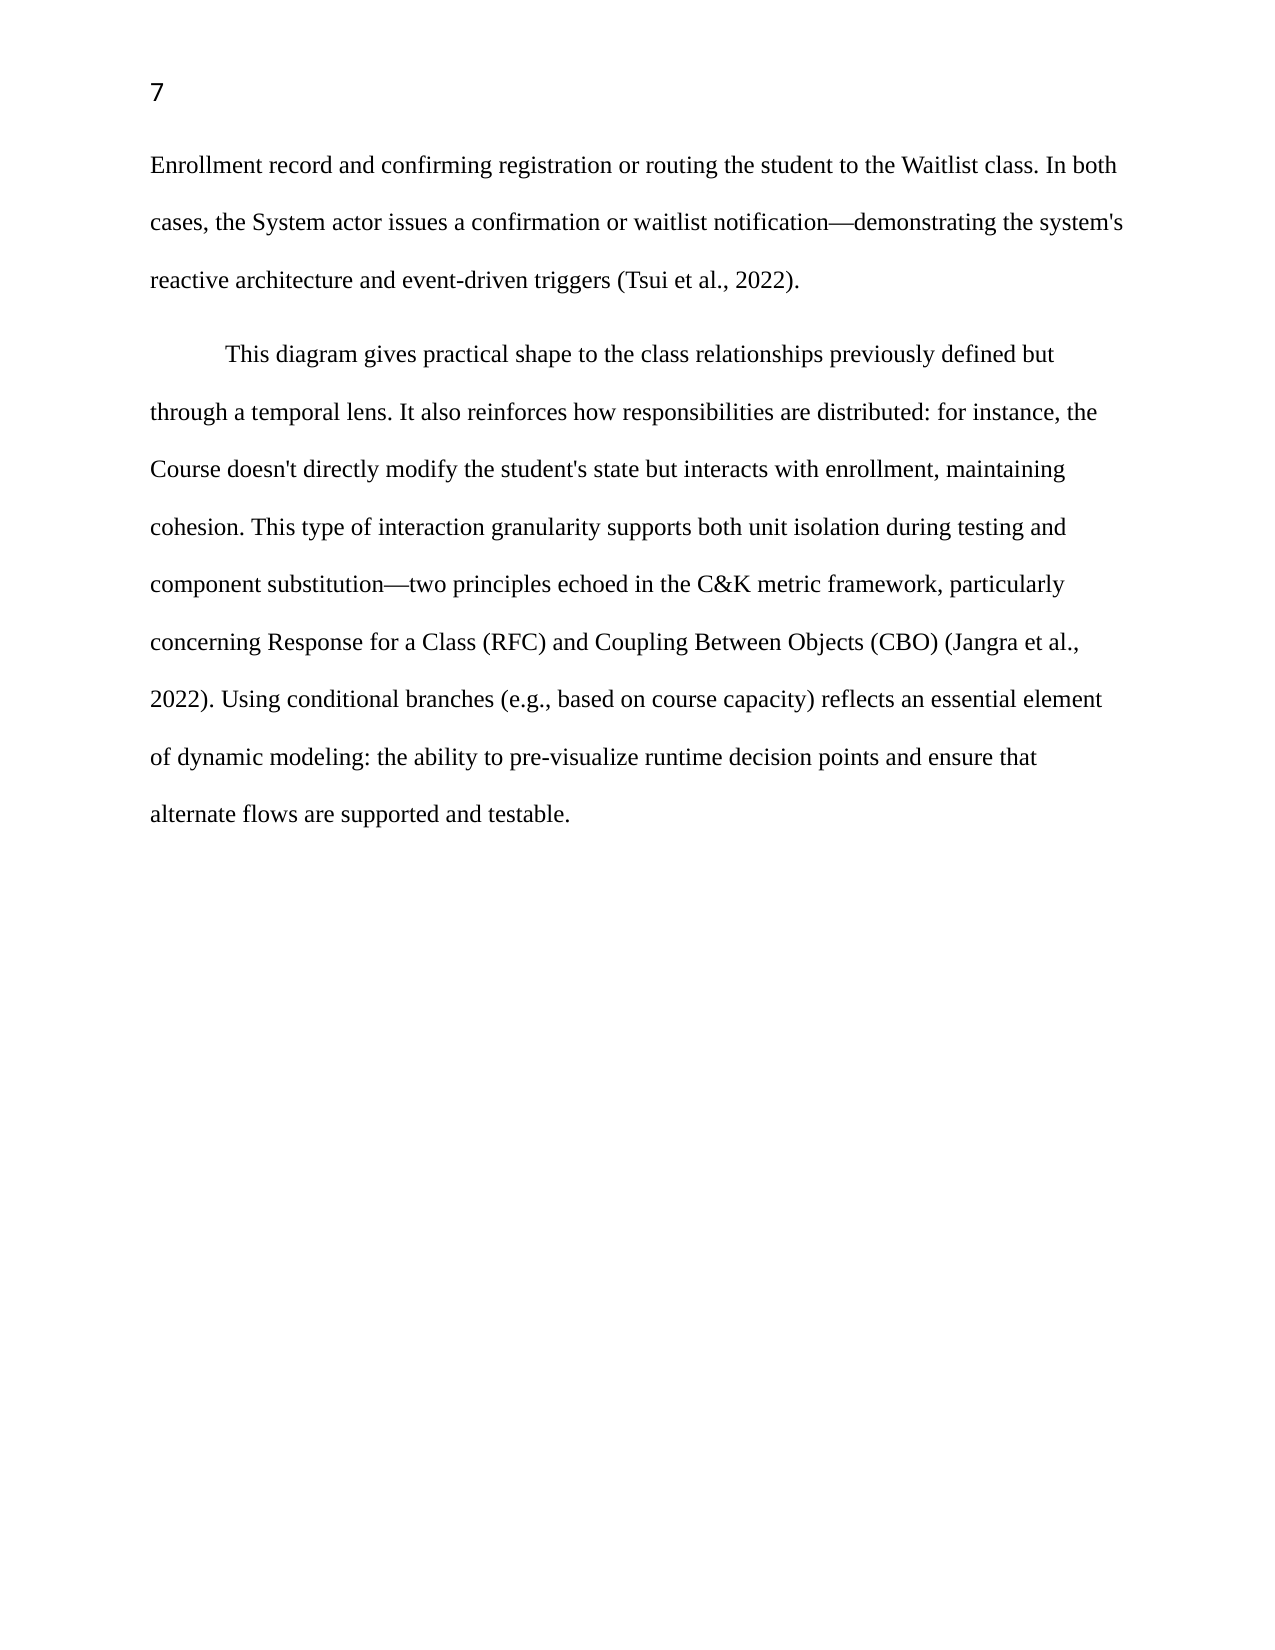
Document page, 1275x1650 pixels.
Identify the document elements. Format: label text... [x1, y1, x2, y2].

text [150, 150, 1125, 294]
text This diagram gives practical shape to the class relationships previously defined but through a temporal lens. It also reinforces how responsibilities are distributed: for instance, the Course doesn't directly modify the student's state but interacts with enrollment, maintaining cohesion. This type of interaction granularity supports both unit isolation during testing and component substitution—two principles echoed in the C&K metric framework, particularly concerning Response for a Class (RFC) and Coupling Between Objects (CBO) (Jangra et al., 2022). Using conditional branches (e.g., based on course capacity) reflects an essential element of dynamic modeling: the ability to pre-visualize runtime decision points and ensure that alternate flows are supported and testable. [150, 339, 1125, 828]
